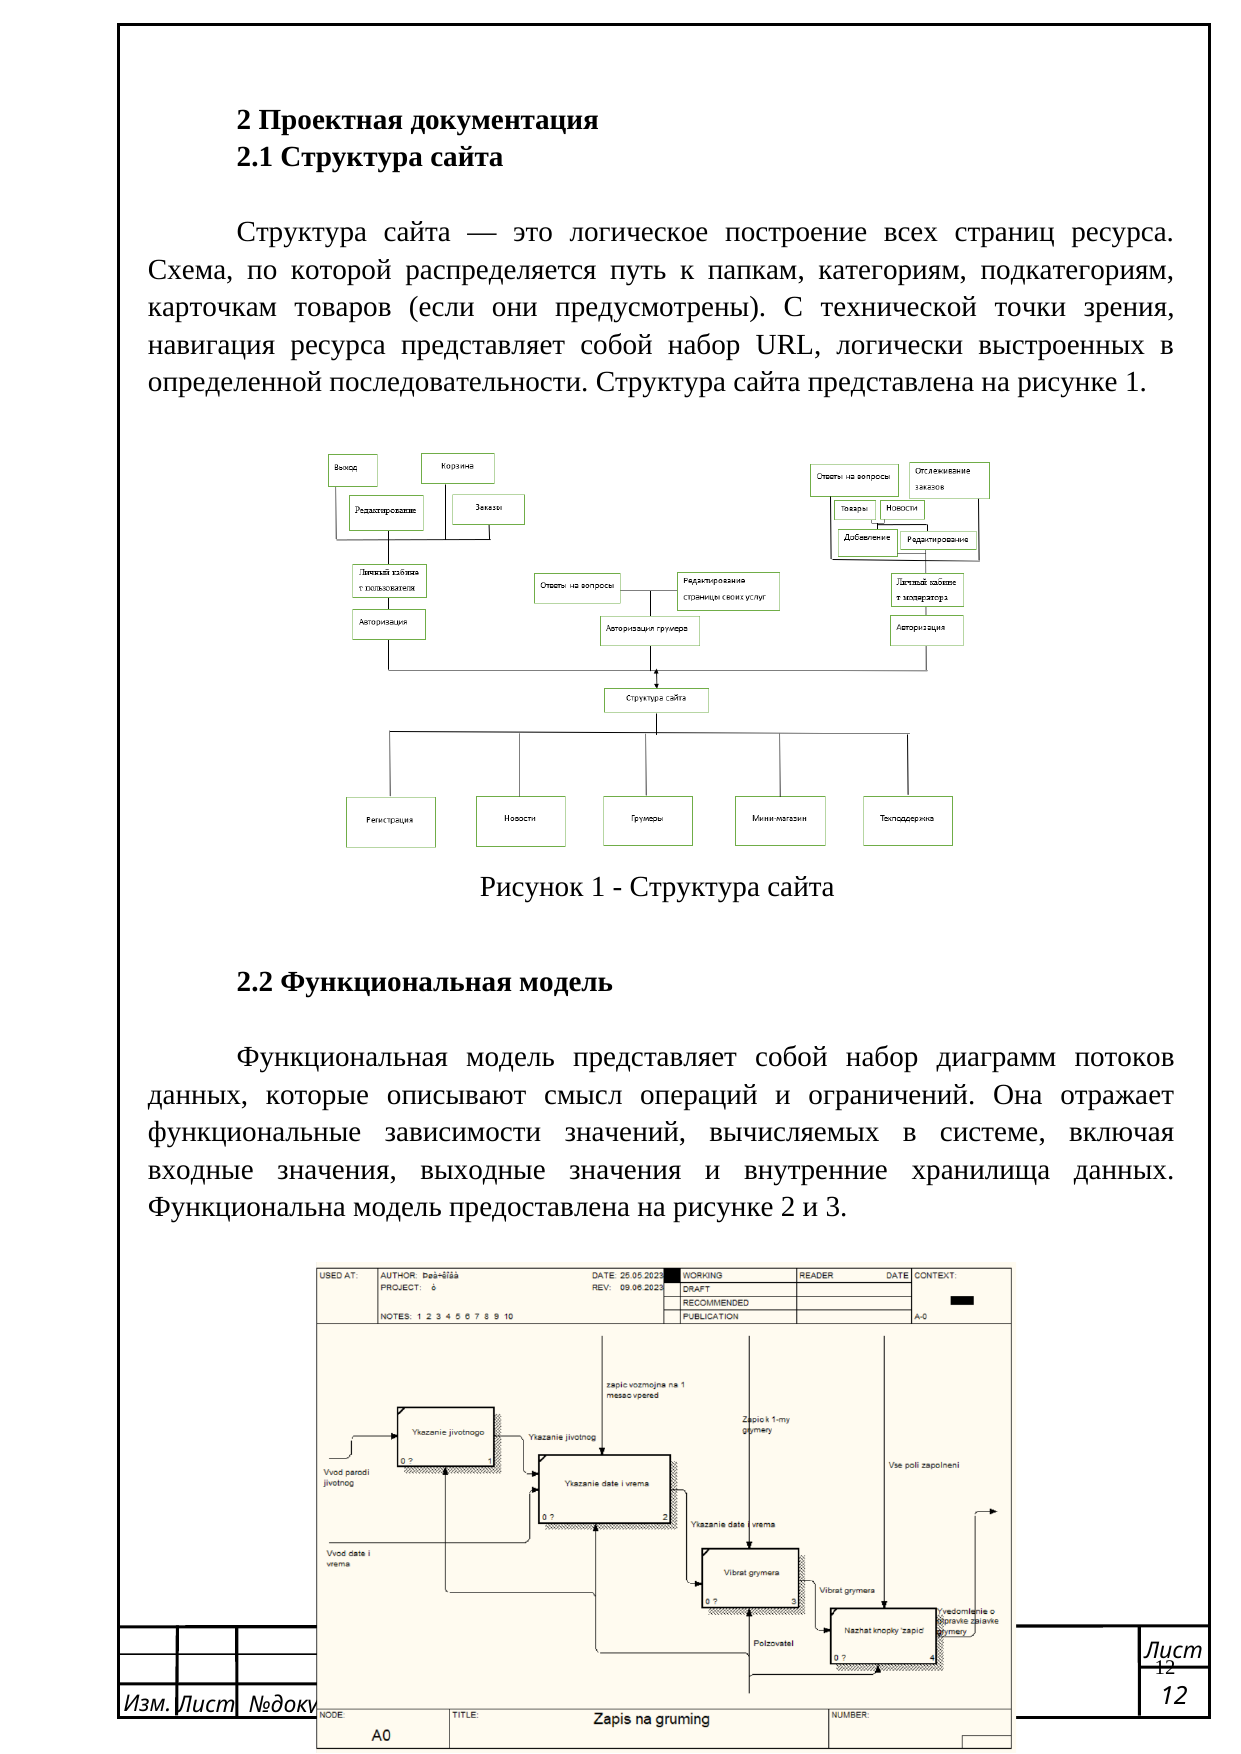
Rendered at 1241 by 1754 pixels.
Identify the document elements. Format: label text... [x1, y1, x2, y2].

picture [316, 1262, 1017, 1753]
text 2 Проектная документация [148, 99, 1175, 137]
picture [323, 431, 993, 856]
text Функциональная модель представляет собой набор диаграмм потоков данных, которые описывают смысл операций и ограничений. Она отражает функциональные зависимости значений, вычисляемых в системе, включая входные значения, выходные значения и внутренние хранилища данных. Функциональна модель предоставлена на рисунке 2 и 3. [148, 1037, 1175, 1224]
text 2.1 Структура сайта [148, 137, 1175, 174]
text Структура сайта — это логическое построение всех страниц ресурса. Схема, по которой распределяется путь к папкам, категориям, подкатегориям, карточкам товаров (если они предусмотрены). С технической точки зрения, навигация ресурса представляет собой набор URL, логически выстроенных в определенной последовательности. Структура сайта представлена на рисунке 1. [148, 212, 1175, 399]
text 2.2 Функциональная модель [148, 962, 1175, 999]
